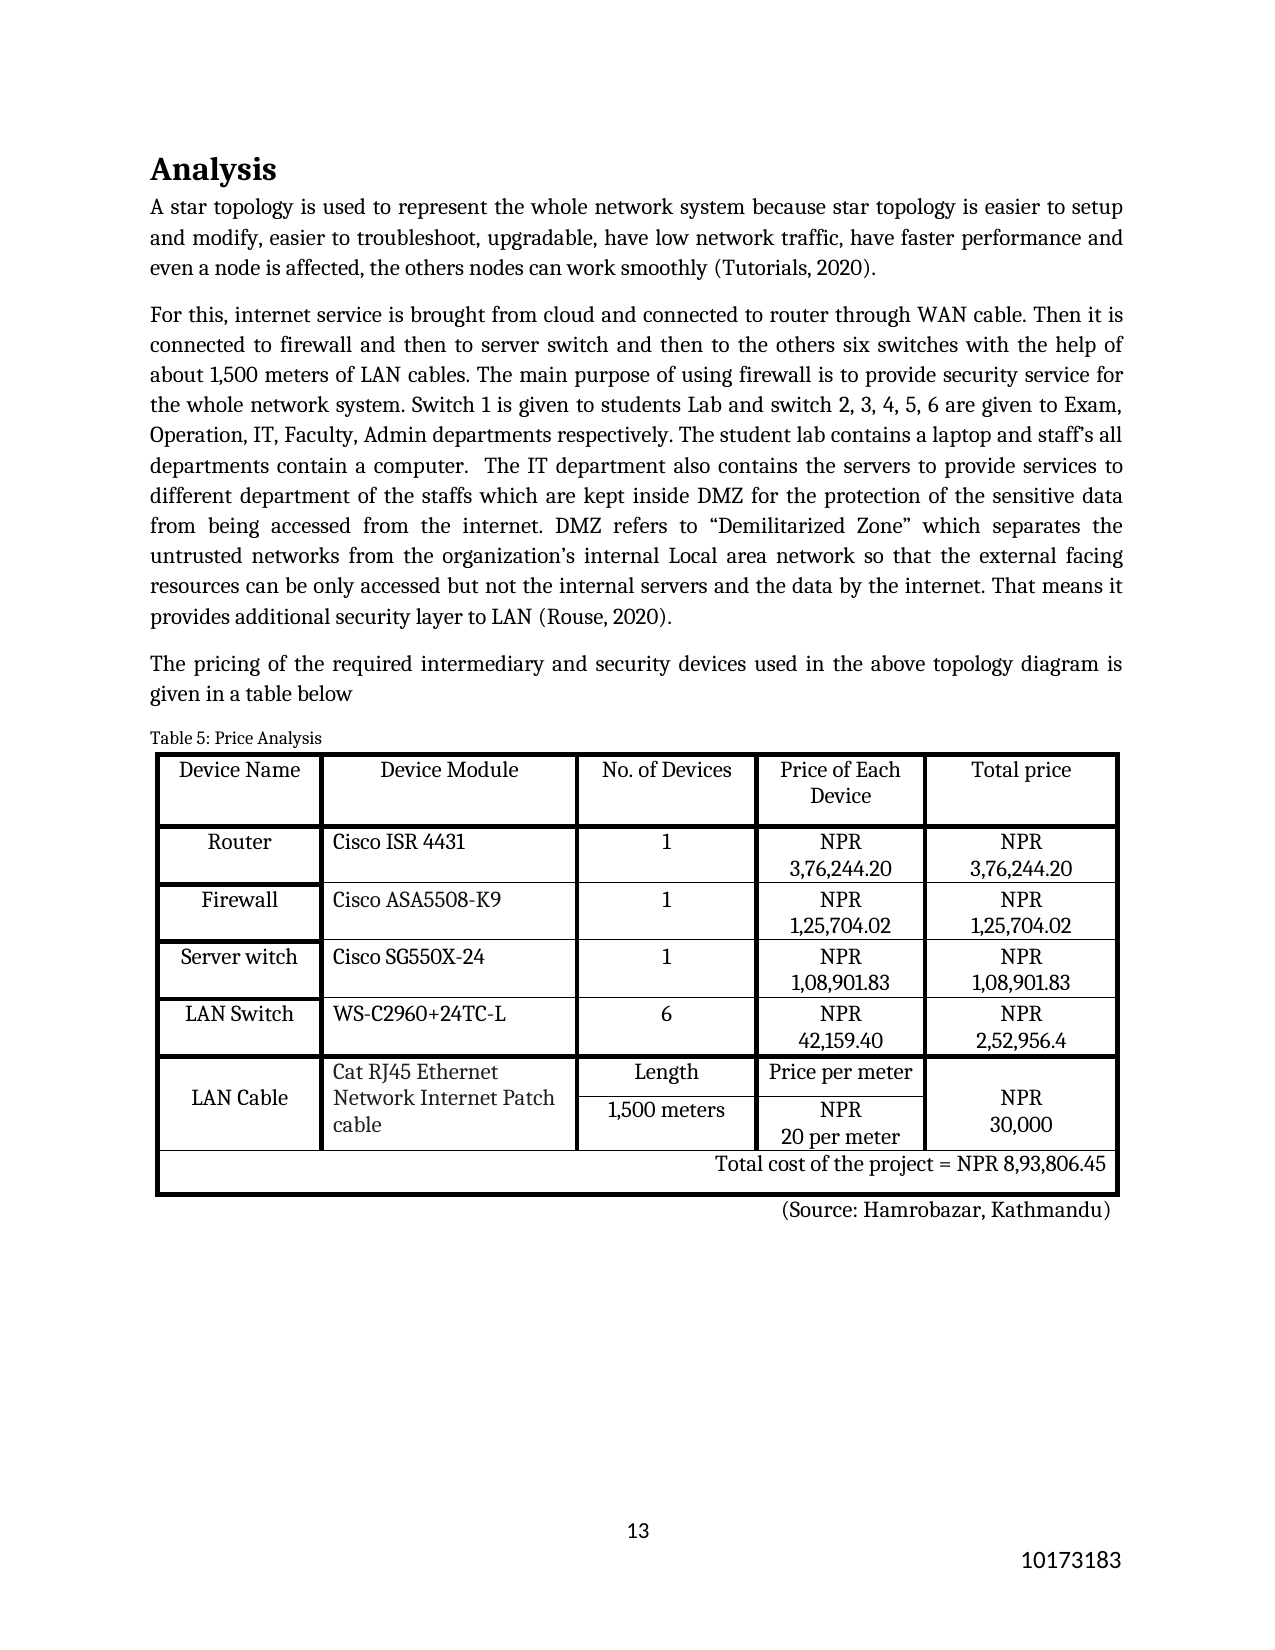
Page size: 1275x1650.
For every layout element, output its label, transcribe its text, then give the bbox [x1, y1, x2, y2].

table_cell Cisco ASA5508-K9 [324, 883, 575, 939]
table_header No. of Devices [579, 757, 754, 824]
text Table 5: Price Analysis [150, 727, 1125, 749]
table_cell NPR 42,159.40 [759, 998, 923, 1054]
table_cell Cisco ISR 4431 [324, 829, 575, 882]
table_cell NPR 2,52,956.4 [927, 998, 1115, 1054]
text The pricing of the required intermediary and security devices used in the above topology diagram is given in a table below [150, 650, 1125, 707]
table_cell LAN Switch [160, 1001, 319, 1054]
text A star topology is used to represent the whole network system because star topology is easier to setup and modify, easier to troubleshoot, upgradable, have low network traffic, have faster performance and even a node is affected, the others nodes can work smoothly . [150, 194, 1125, 281]
table_cell NPR 1,25,704.02 [927, 883, 1115, 939]
table_header Total price [927, 757, 1115, 824]
table_header Device Module [324, 757, 575, 824]
table_cell Total cost of the project = NPR 8,93,806.45 [160, 1151, 1115, 1192]
table_cell Price per meter [759, 1059, 923, 1096]
table_cell Cisco SG550X-24 [324, 940, 575, 997]
text For this, internet service is brought from cloud and connected to router through WAN cable. Then it is connected to firewall and then to server switch and then to the others six switches with the help of about 1,500 meters of LAN cables. The main purpose of using firewall is to provide security service for the whole network system. Switch 1 is given to students Lab and switch 2, 3, 4, 5, 6 are given to Exam, Operation, IT, Faculty, Admin departments respectively. The student lab contains a laptop and staff’s all departments contain a computer. The IT department also contains the servers to provide services to different department of the staffs which are kept inside DMZ for the protection of the sensitive data from being accessed from the internet. DMZ refers to “Demilitarized Zone” which separates the untrusted networks from the organization’s internal Local area network so that the external facing resources can be only accessed but not the internal servers and the data by the internet. That means it provides additional security layer to LAN . [150, 301, 1125, 630]
table_cell LAN Cable [160, 1059, 319, 1150]
table_cell Router [160, 829, 319, 882]
table_cell NPR 1,08,901.83 [759, 940, 923, 997]
table_cell NPR 3,76,244.20 [759, 829, 923, 882]
table_cell NPR 1,08,901.83 [927, 940, 1115, 997]
table_cell 1 [579, 940, 754, 997]
table_cell NPR 3,76,244.20 [927, 829, 1115, 882]
table_cell NPR 1,25,704.02 [759, 883, 923, 939]
table_cell WS-C2960+24TC-L [324, 998, 575, 1054]
subtitle Analysis [150, 150, 1125, 188]
table_cell 1 [579, 883, 754, 939]
table_cell 1,500 meters [579, 1097, 754, 1150]
table_cell NPR 30,000 [927, 1059, 1115, 1150]
table_header Price of Each Device [759, 757, 923, 824]
table_cell 1 [579, 829, 754, 882]
table_cell NPR 20 per meter [759, 1097, 923, 1150]
table_cell Cat RJ45 Ethernet Network Internet Patch cable [324, 1059, 575, 1150]
table_cell 6 [579, 998, 754, 1054]
table_cell Length [579, 1059, 754, 1096]
table_header Device Name [160, 757, 319, 824]
table_cell Server witch [160, 944, 319, 997]
text (Source: Hamrobazar, Kathmandu) [150, 1197, 1125, 1223]
table_cell Firewall [160, 887, 319, 939]
